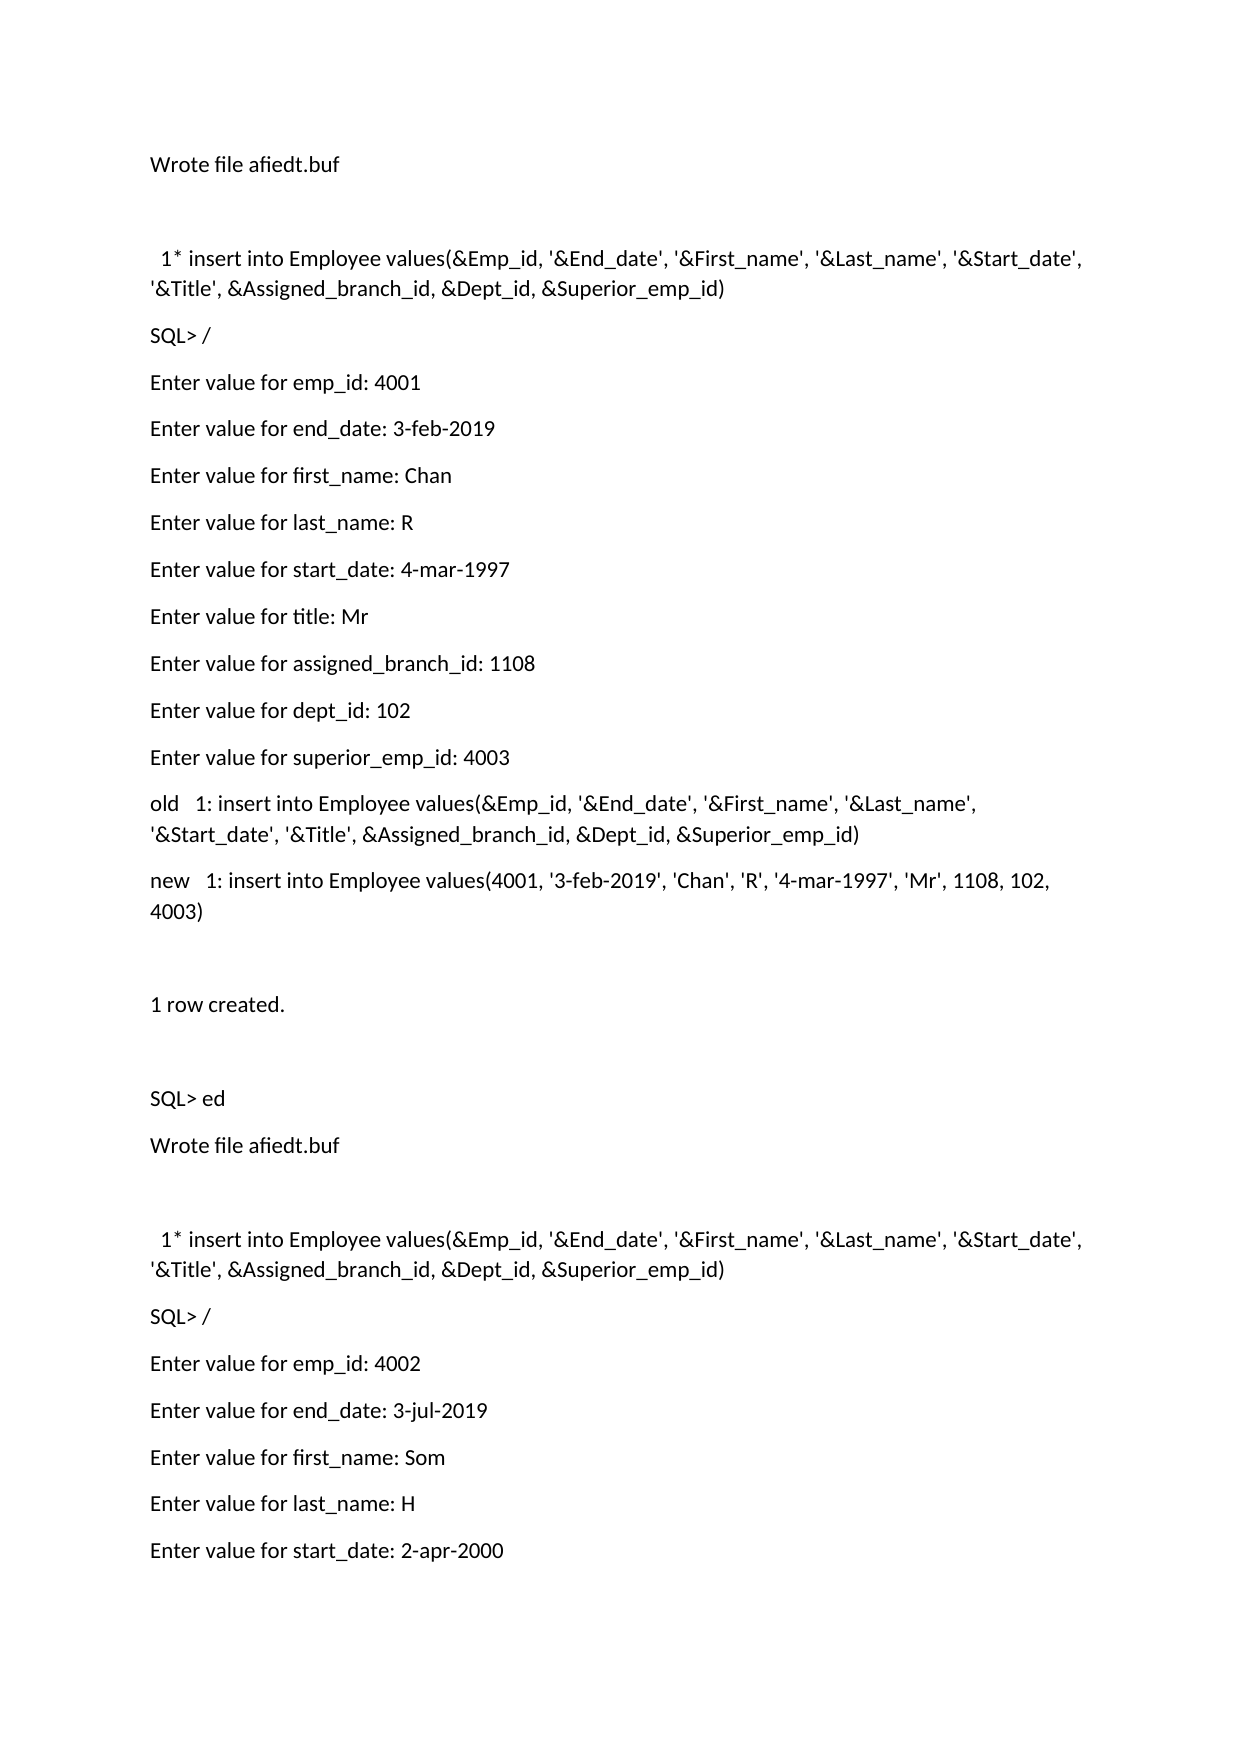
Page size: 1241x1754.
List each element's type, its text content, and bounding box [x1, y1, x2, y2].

text new 1: insert into Employee values(4001, '3-feb-2019', 'Chan', 'R', '4-mar-1997', 'Mr', 1108, 102, 4003) [150, 867, 1090, 925]
text SQL> ed [150, 1084, 1090, 1112]
text Wrote file afiedt.buf [150, 1131, 1090, 1159]
text 1* insert into Employee values(&Emp_id, '&End_date', '&First_name', '&Last_name', '&Start_date', '&Title', &Assigned_branch_id, &Dept_id, &Superior_emp_id) [150, 244, 1090, 302]
text 1* insert into Employee values(&Emp_id, '&End_date', '&First_name', '&Last_name', '&Start_date', '&Title', &Assigned_branch_id, &Dept_id, &Superior_emp_id) [150, 1225, 1090, 1283]
text Enter value for first_name: Chan [150, 461, 1090, 489]
text Enter value for assigned_branch_id: 1108 [150, 649, 1090, 677]
text Enter value for end_date: 3-feb-2019 [150, 414, 1090, 443]
text Enter value for last_name: H [150, 1489, 1090, 1518]
text 1 row created. [150, 991, 1090, 1019]
text Enter value for start_date: 4-mar-1997 [150, 555, 1090, 583]
text old 1: insert into Employee values(&Emp_id, '&End_date', '&First_name', '&Last_name', '&Start_date', '&Title', &Assigned_branch_id, &Dept_id, &Superior_emp_id) [150, 789, 1090, 848]
text Enter value for dept_id: 102 [150, 696, 1090, 724]
text Enter value for first_name: Som [150, 1443, 1090, 1471]
text Enter value for start_date: 2-apr-2000 [150, 1536, 1090, 1564]
text Enter value for end_date: 3-jul-2019 [150, 1396, 1090, 1424]
text Enter value for emp_id: 4002 [150, 1349, 1090, 1377]
text Enter value for superior_emp_id: 4003 [150, 743, 1090, 771]
text SQL> / [150, 1302, 1090, 1330]
text Enter value for title: Mr [150, 602, 1090, 630]
text Wrote file afiedt.buf [150, 150, 1090, 178]
text Enter value for emp_id: 4001 [150, 368, 1090, 396]
text SQL> / [150, 321, 1090, 349]
text Enter value for last_name: R [150, 508, 1090, 536]
